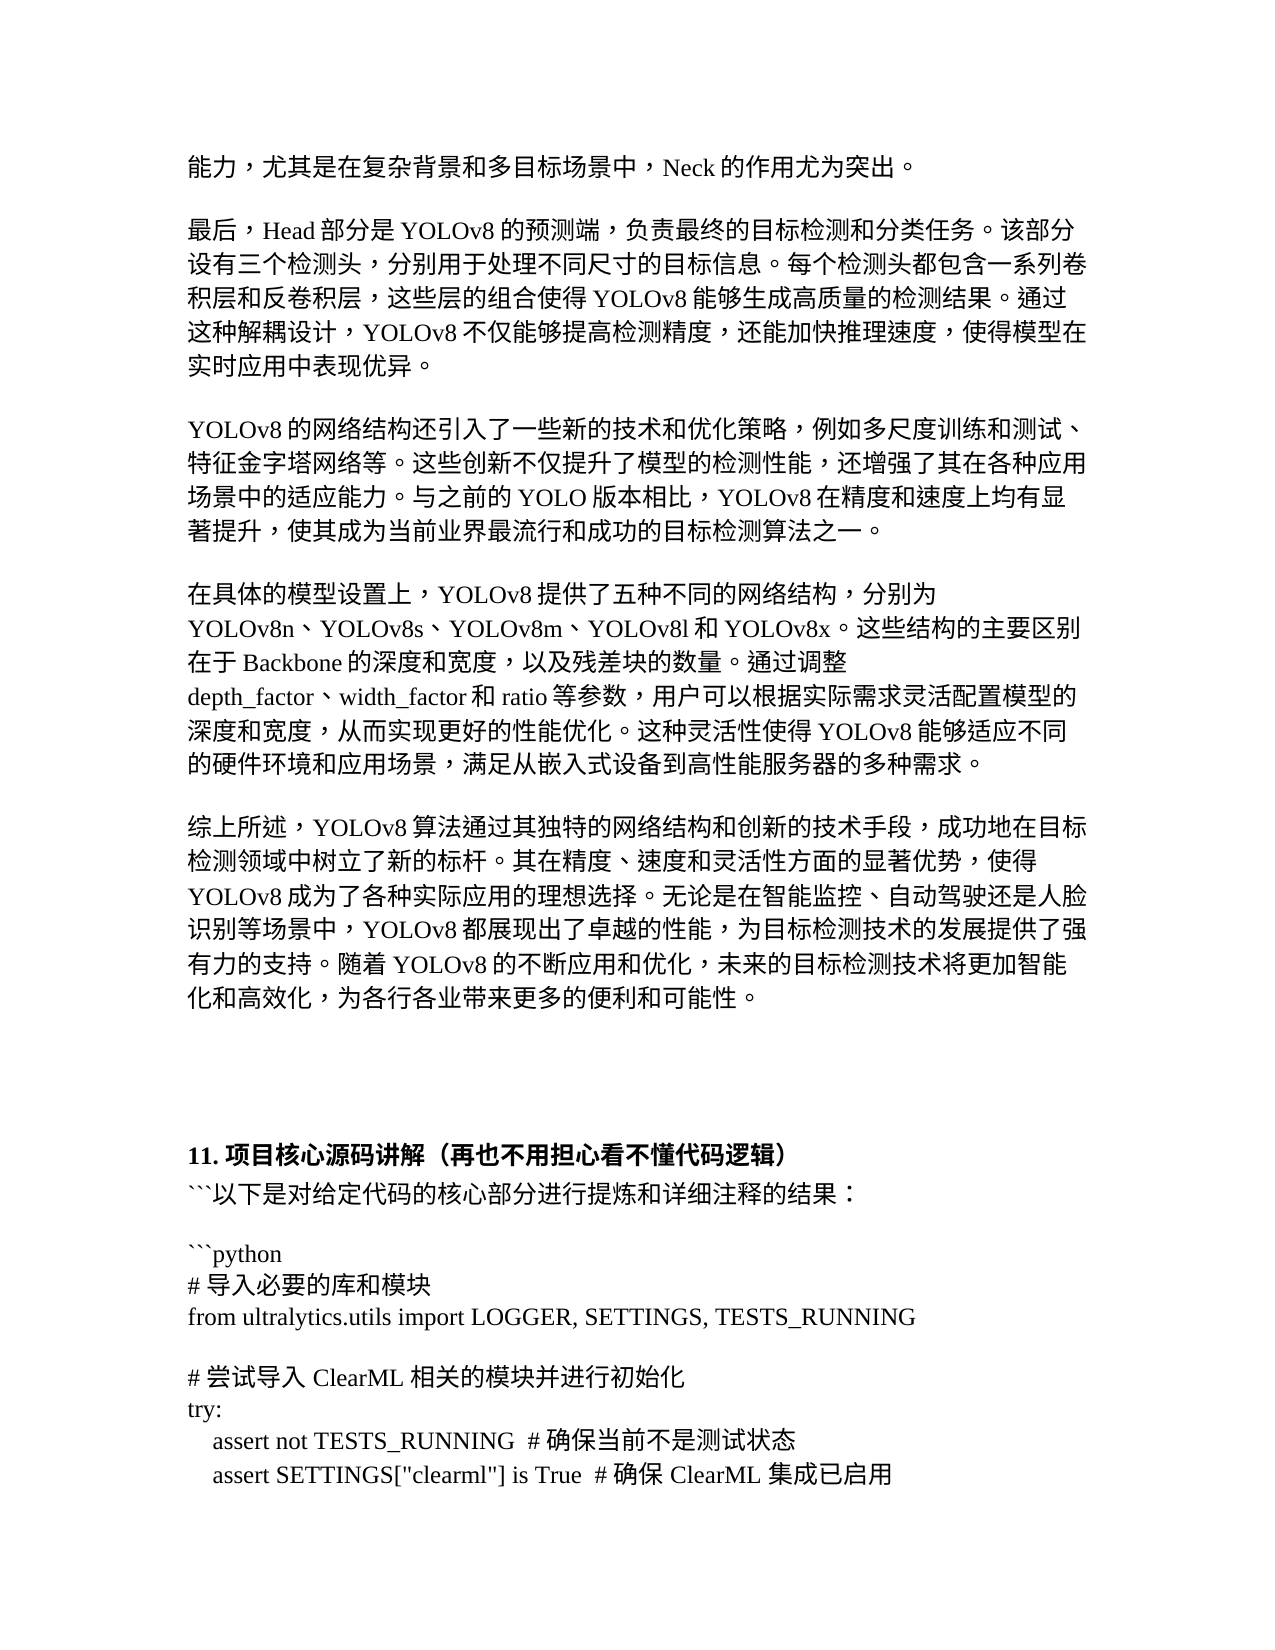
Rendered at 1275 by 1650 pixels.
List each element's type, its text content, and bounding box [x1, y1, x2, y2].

subtitle 11. 项目核心源码讲解（再也不用担心看不懂代码逻辑） [187, 1137, 1087, 1171]
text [187, 150, 1087, 1014]
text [187, 1176, 1087, 1491]
